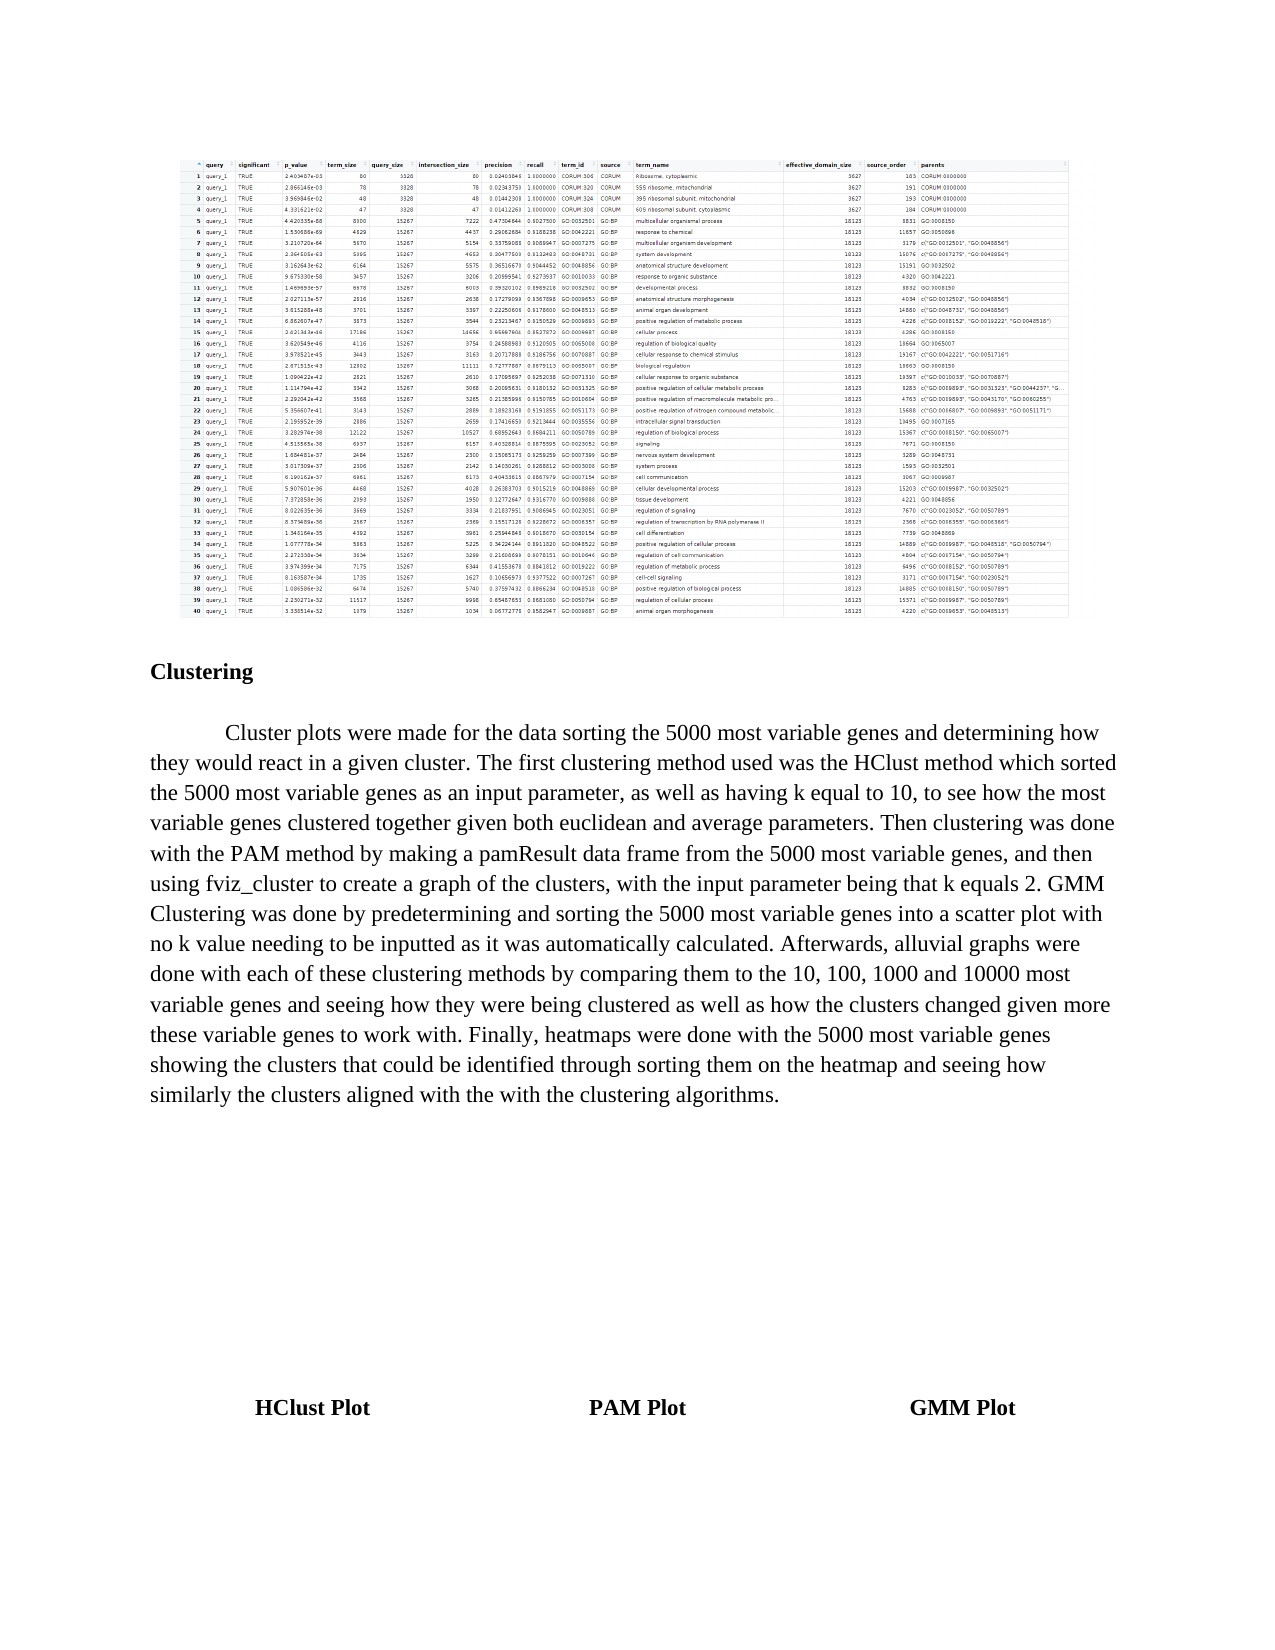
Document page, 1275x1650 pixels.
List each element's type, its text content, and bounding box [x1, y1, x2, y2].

table_header GMM Plot [800, 1384, 1125, 1431]
text Cluster plots were made for the data sorting the 5000 most variable genes and determining how they would react in a given cluster. The first clustering method used was the HClust method which sorted the 5000 most variable genes as an input parameter, as well as having k equal to 10, to see how the most variable genes clustered together given both euclidean and average parameters. Then clustering was done with the PAM method by making a pamResult data frame from the 5000 most variable genes, and then using fviz_cluster to create a graph of the clusters, with the input parameter being that k equals 2. GMM Clustering was done by predetermining and sorting the 5000 most variable genes into a scatter plot with no k value needing to be inputted as it was automatically calculated. Afterwards, alluvial graphs were done with each of these clustering methods by comparing them to the 10, 100, 1000 and 10000 most variable genes and seeing how they were being clustered as well as how the clusters changed given more these variable genes to work with. Finally, heatmaps were done with the 5000 most variable genes showing the clusters that could be identified through sorting them on the heatmap and seeing how similarly the clusters aligned with the with the clustering algorithms. [150, 719, 1125, 1108]
table_header HClust Plot [150, 1384, 475, 1431]
table_cell [150, 150, 1125, 628]
picture [180, 160, 1095, 618]
table_header PAM Plot [475, 1384, 800, 1431]
text Clustering [150, 658, 1125, 685]
